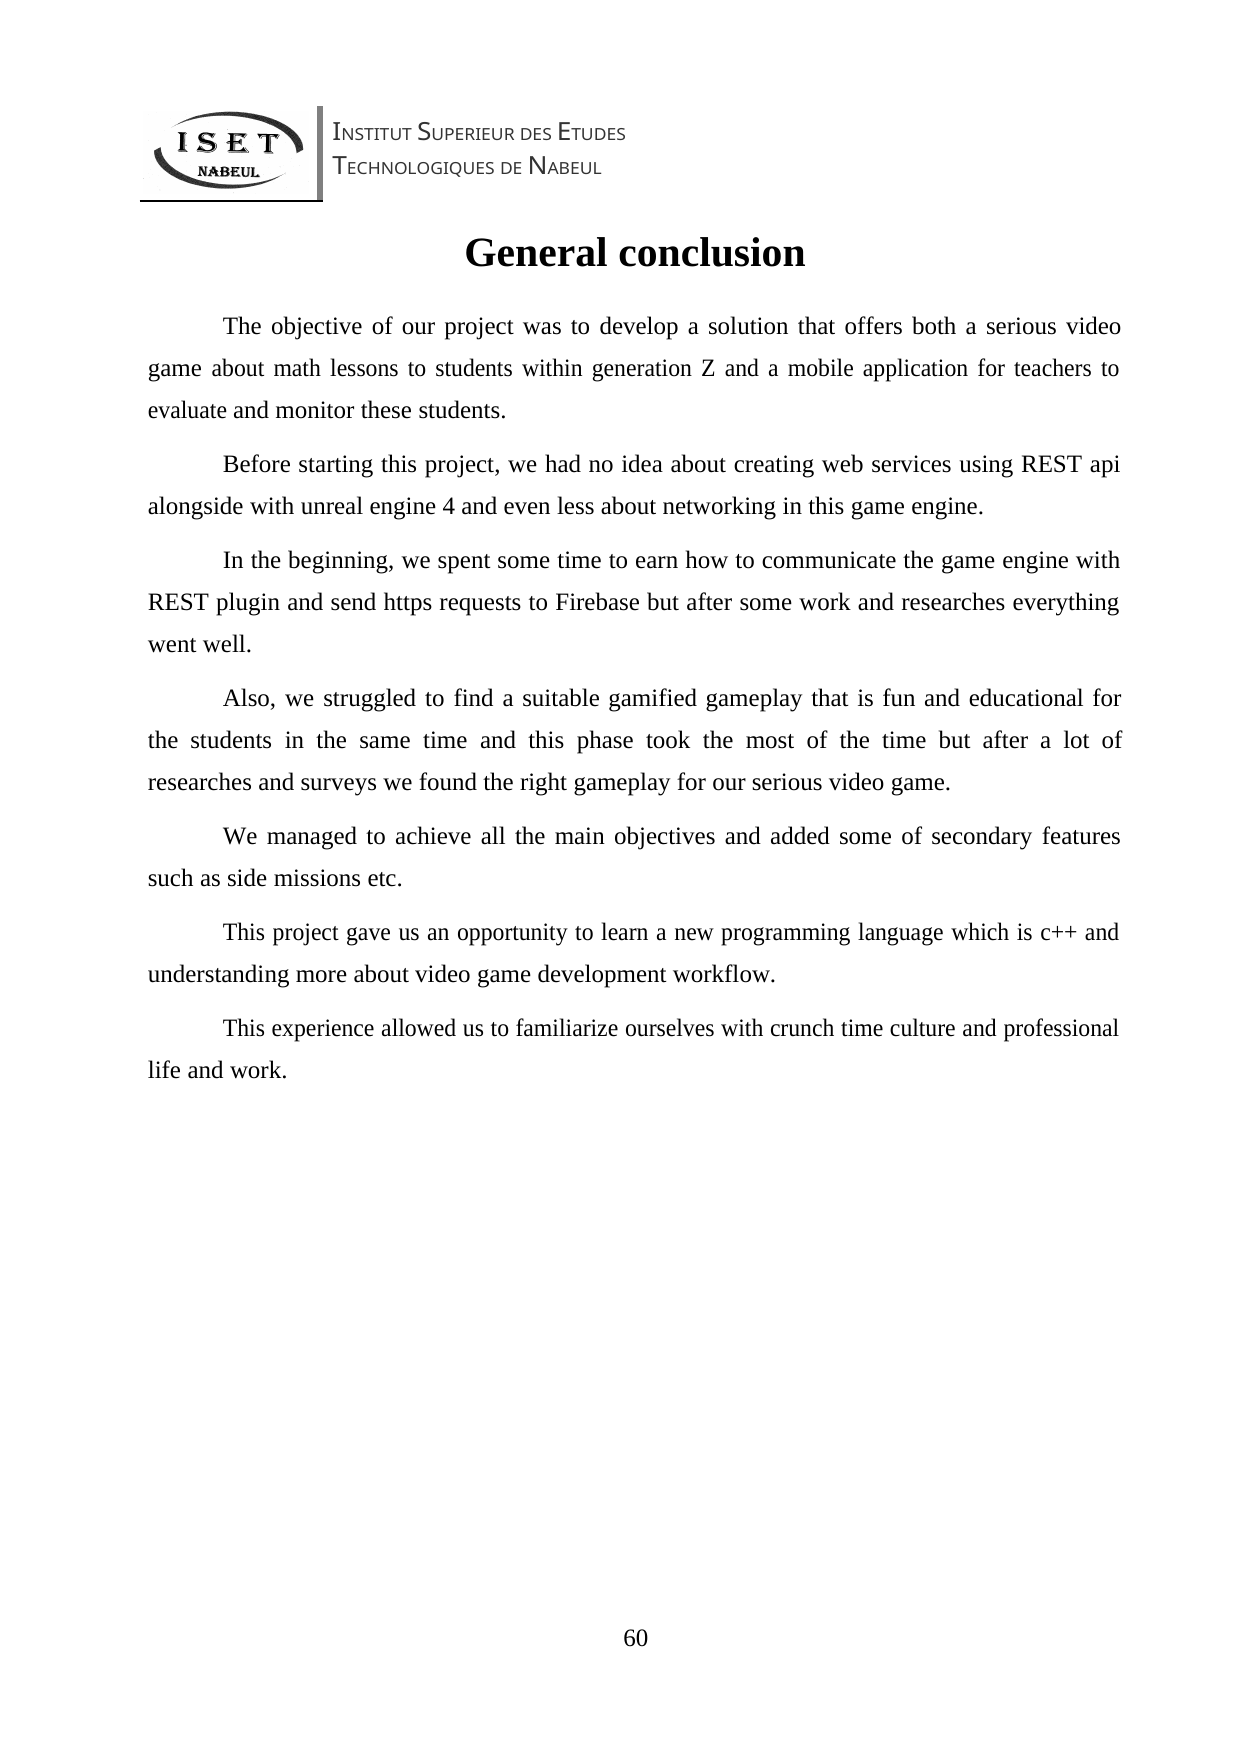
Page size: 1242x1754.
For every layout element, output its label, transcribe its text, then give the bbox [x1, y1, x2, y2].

text We managed to achieve all the main objectives and added some of secondary features such as side missions etc. [148, 821, 1121, 891]
text This project gave us an opportunity to learn a new programming language which is c++ and understanding more about video game development workflow. [148, 917, 1122, 987]
text Before starting this project, we had no idea about creating web services using REST api alongside with unreal engine 4 and even less about networking in this game engine. [148, 449, 1122, 519]
subtitle General conclusion [55, 227, 1214, 275]
text Also, we struggled to find a suitable gamified gameplay that is fun and educational for the students in the same time and this phase took the most of the time but after a lot of researches and surveys we found the right gameplay for our serious video game. [148, 683, 1122, 795]
text In the beginning, we spent some time to earn how to communicate the game engine with REST plugin and send https requests to Firebase but after some work and researches everything went well. [148, 545, 1121, 657]
picture [143, 111, 309, 194]
text This experience allowed us to familiarize ourselves with crunch time culture and professional life and work. [148, 1013, 1121, 1084]
text The objective of our project was to develop a solution that offers both a serious video game about math lessons to students within generation Z and a mobile application for teachers to evaluate and monitor these students. [148, 311, 1122, 423]
